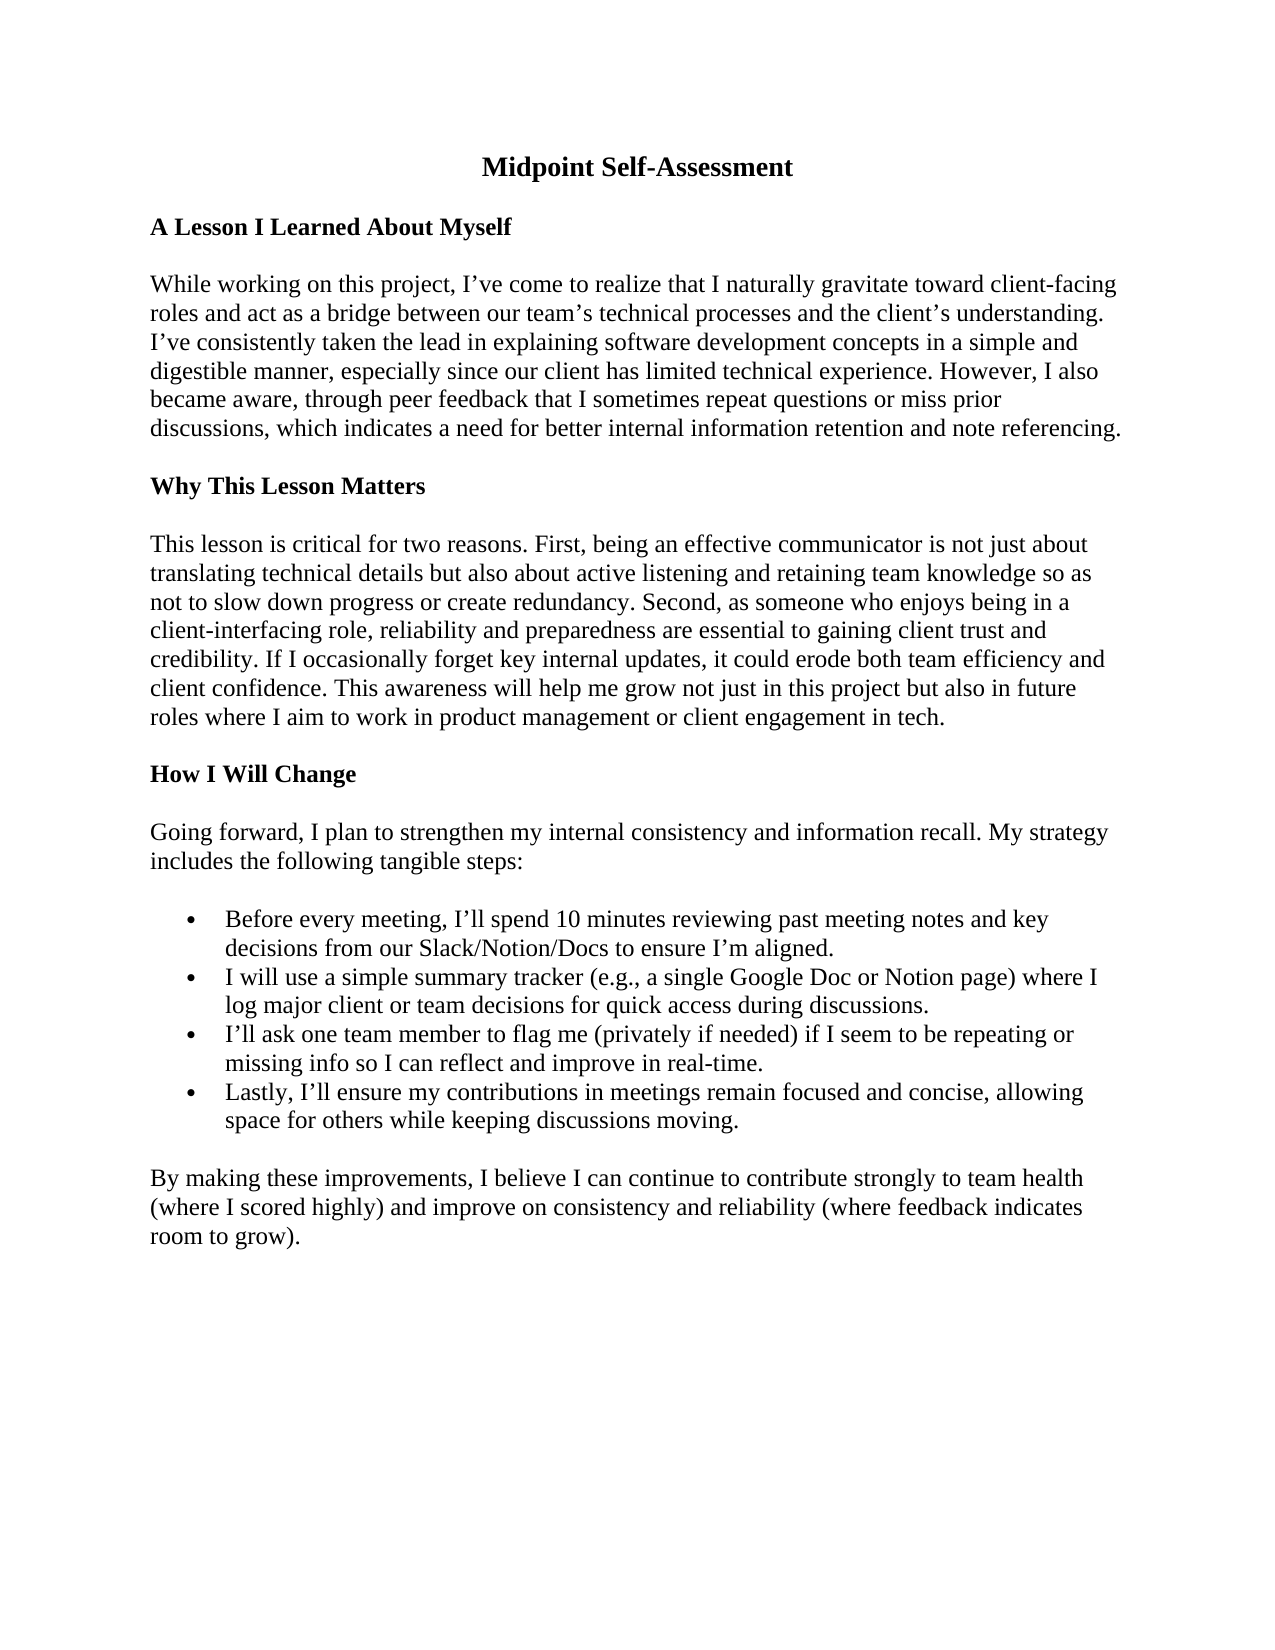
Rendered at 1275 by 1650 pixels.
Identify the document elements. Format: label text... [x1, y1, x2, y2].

text Why This Lesson Matters [150, 471, 1125, 500]
list I’ll ask one team member to flag me (privately if needed) if I seem to be repeating or missing info so I can reflect and improve in real-time. [187, 1019, 1125, 1077]
list I will use a simple summary tracker (e.g., a single Google Doc or Notion page) where I log major client or team decisions for quick access during discussions. [187, 962, 1125, 1019]
text How I Will Change [150, 759, 1125, 788]
text Going forward, I plan to strengthen my internal consistency and information recall. My strategy includes the following tangible steps: [150, 817, 1125, 875]
list Lastly, I’ll ensure my contributions in meetings remain focused and concise, allowing space for others while keeping discussions moving. [187, 1077, 1125, 1134]
list Before every meeting, I’ll spend 10 minutes reviewing past meeting notes and key decisions from our Slack/Notion/Docs to ensure I’m aligned. [187, 904, 1125, 962]
text A Lesson I Learned About Myself [150, 212, 1125, 240]
text By making these improvements, I believe I can continue to contribute strongly to team health (where I scored highly) and improve on consistency and reliability (where feedback indicates room to grow). [150, 1163, 1125, 1249]
text Midpoint Self-Assessment [150, 150, 1125, 182]
text While working on this project, I’ve come to realize that I naturally gravitate toward client-facing roles and act as a bridge between our team’s technical processes and the client’s understanding. I’ve consistently taken the lead in explaining software development concepts in a simple and digestible manner, especially since our client has limited technical experience. However, I also became aware, through peer feedback that I sometimes repeat questions or miss prior discussions, which indicates a need for better internal information retention and note referencing. [150, 269, 1125, 442]
text This lesson is critical for two reasons. First, being an effective communicator is not just about translating technical details but also about active listening and retaining team knowledge so as not to slow down progress or create redundancy. Second, as someone who enjoys being in a client-interfacing role, reliability and preparedness are essential to gaining client trust and credibility. If I occasionally forget key internal updates, it could erode both team efficiency and client confidence. This awareness will help me grow not just in this project but also in future roles where I aim to work in product management or client engagement in tech. [150, 529, 1125, 730]
